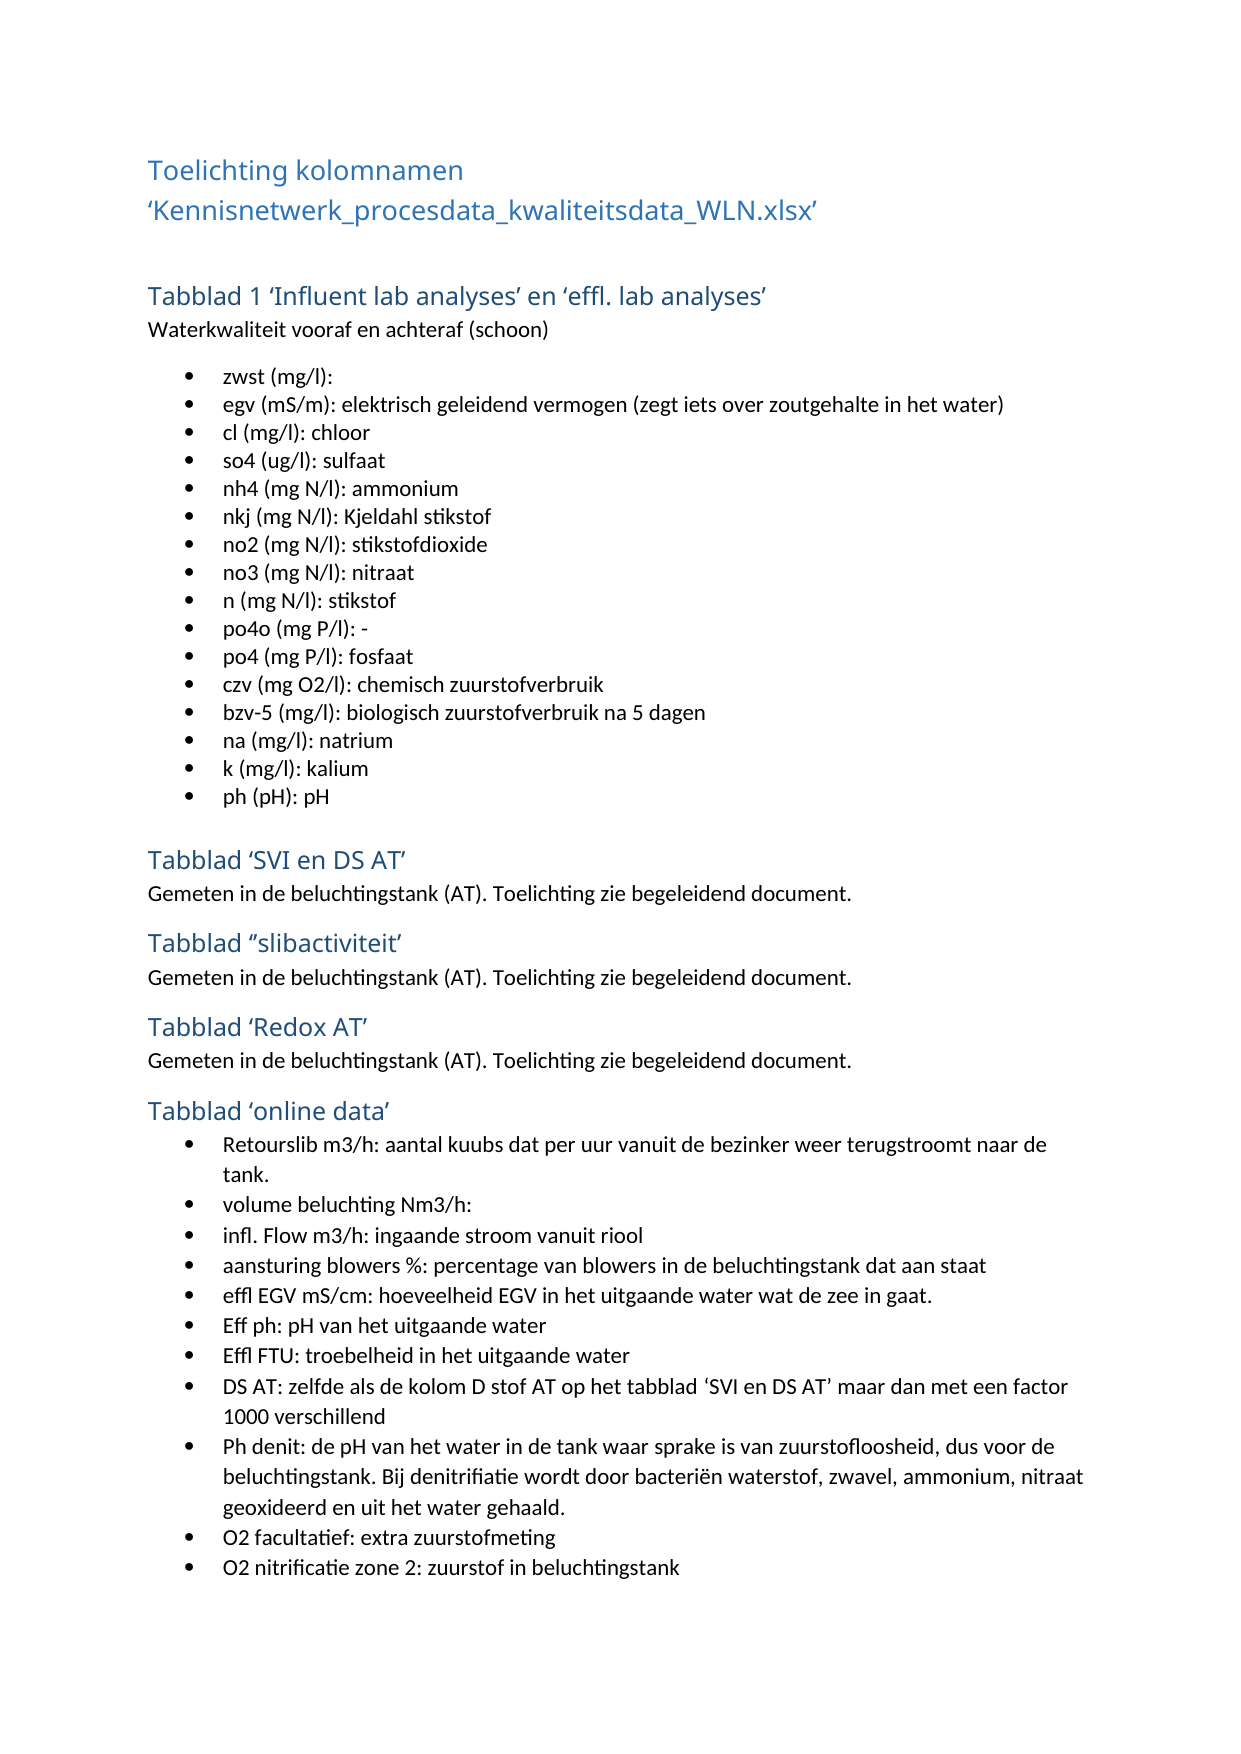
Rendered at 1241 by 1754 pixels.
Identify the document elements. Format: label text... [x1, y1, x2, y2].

subtitle Tabblad ‘online data’ [148, 1093, 1093, 1127]
list Ph denit: de pH van het water in de tank waar sprake is van zuurstofloosheid, dus voor de beluchtingstank. Bij denitrifiatie wordt door bacteriën waterstof, zwavel, ammonium, nitraat geoxideerd en uit het water gehaald. [185, 1432, 1093, 1521]
list zwst (mg/l): [185, 362, 1093, 390]
list nkj (mg N/l): Kjeldahl stikstof [185, 502, 1093, 530]
subtitle Tabblad 1 ‘Influent lab analyses’ en ‘effl. lab analyses’ [148, 278, 1093, 312]
list po4o (mg P/l): - [185, 614, 1093, 642]
list volume beluchting Nm3/h: [185, 1191, 1093, 1218]
list bzv-5 (mg/l): biologisch zuurstofverbruik na 5 dagen [185, 698, 1093, 726]
subtitle Tabblad ‘’slibactiviteit’ [148, 926, 1093, 960]
list Retourslib m3/h: aantal kuubs dat per uur vanuit de bezinker weer terugstroomt naar de tank. [185, 1130, 1093, 1188]
list Eff ph: pH van het uitgaande water [185, 1311, 1093, 1339]
list po4 (mg P/l): fosfaat [185, 642, 1093, 670]
list O2 facultatief: extra zuurstofmeting [185, 1523, 1093, 1551]
text Gemeten in de beluchtingstank (AT). Toelichting zie begeleidend document. [148, 1046, 1093, 1074]
list ph (pH): pH [185, 782, 1093, 810]
list DS AT: zelfde als de kolom D stof AT op het tabblad ‘SVI en DS AT’ maar dan met een factor 1000 verschillend [185, 1372, 1093, 1430]
list infl. Flow m3/h: ingaande stroom vanuit riool [185, 1221, 1093, 1249]
list so4 (ug/l): sulfaat [185, 446, 1093, 474]
text Gemeten in de beluchtingstank (AT). Toelichting zie begeleidend document. [148, 879, 1093, 907]
list no3 (mg N/l): nitraat [185, 558, 1093, 586]
list nh4 (mg N/l): ammonium [185, 474, 1093, 502]
list aansturing blowers %: percentage van blowers in de beluchtingstank dat aan staat [185, 1251, 1093, 1279]
subtitle Tabblad ‘Redox AT’ [148, 1010, 1093, 1044]
list Effl FTU: troebelheid in het uitgaande water [185, 1342, 1093, 1369]
list cl (mg/l): chloor [185, 418, 1093, 446]
list k (mg/l): kalium [185, 754, 1093, 782]
subtitle Tabblad ‘SVI en DS AT’ [148, 842, 1093, 876]
text Waterkwaliteit vooraf en achteraf (schoon) [148, 315, 1093, 343]
text Gemeten in de beluchtingstank (AT). Toelichting zie begeleidend document. [148, 963, 1093, 991]
list n (mg N/l): stikstof [185, 586, 1093, 614]
subtitle Toelichting kolomnamen ‘Kennisnetwerk_procesdata_kwaliteitsdata_WLN.xlsx’ [148, 152, 1093, 228]
list O2 nitrificatie zone 2: zuurstof in beluchtingstank [185, 1553, 1093, 1581]
list egv (mS/m): elektrisch geleidend vermogen (zegt iets over zoutgehalte in het water) [185, 390, 1093, 418]
list no2 (mg N/l): stikstofdioxide [185, 530, 1093, 558]
list czv (mg O2/l): chemisch zuurstofverbruik [185, 670, 1093, 698]
list effl EGV mS/cm: hoeveelheid EGV in het uitgaande water wat de zee in gaat. [185, 1281, 1093, 1309]
list na (mg/l): natrium [185, 726, 1093, 754]
